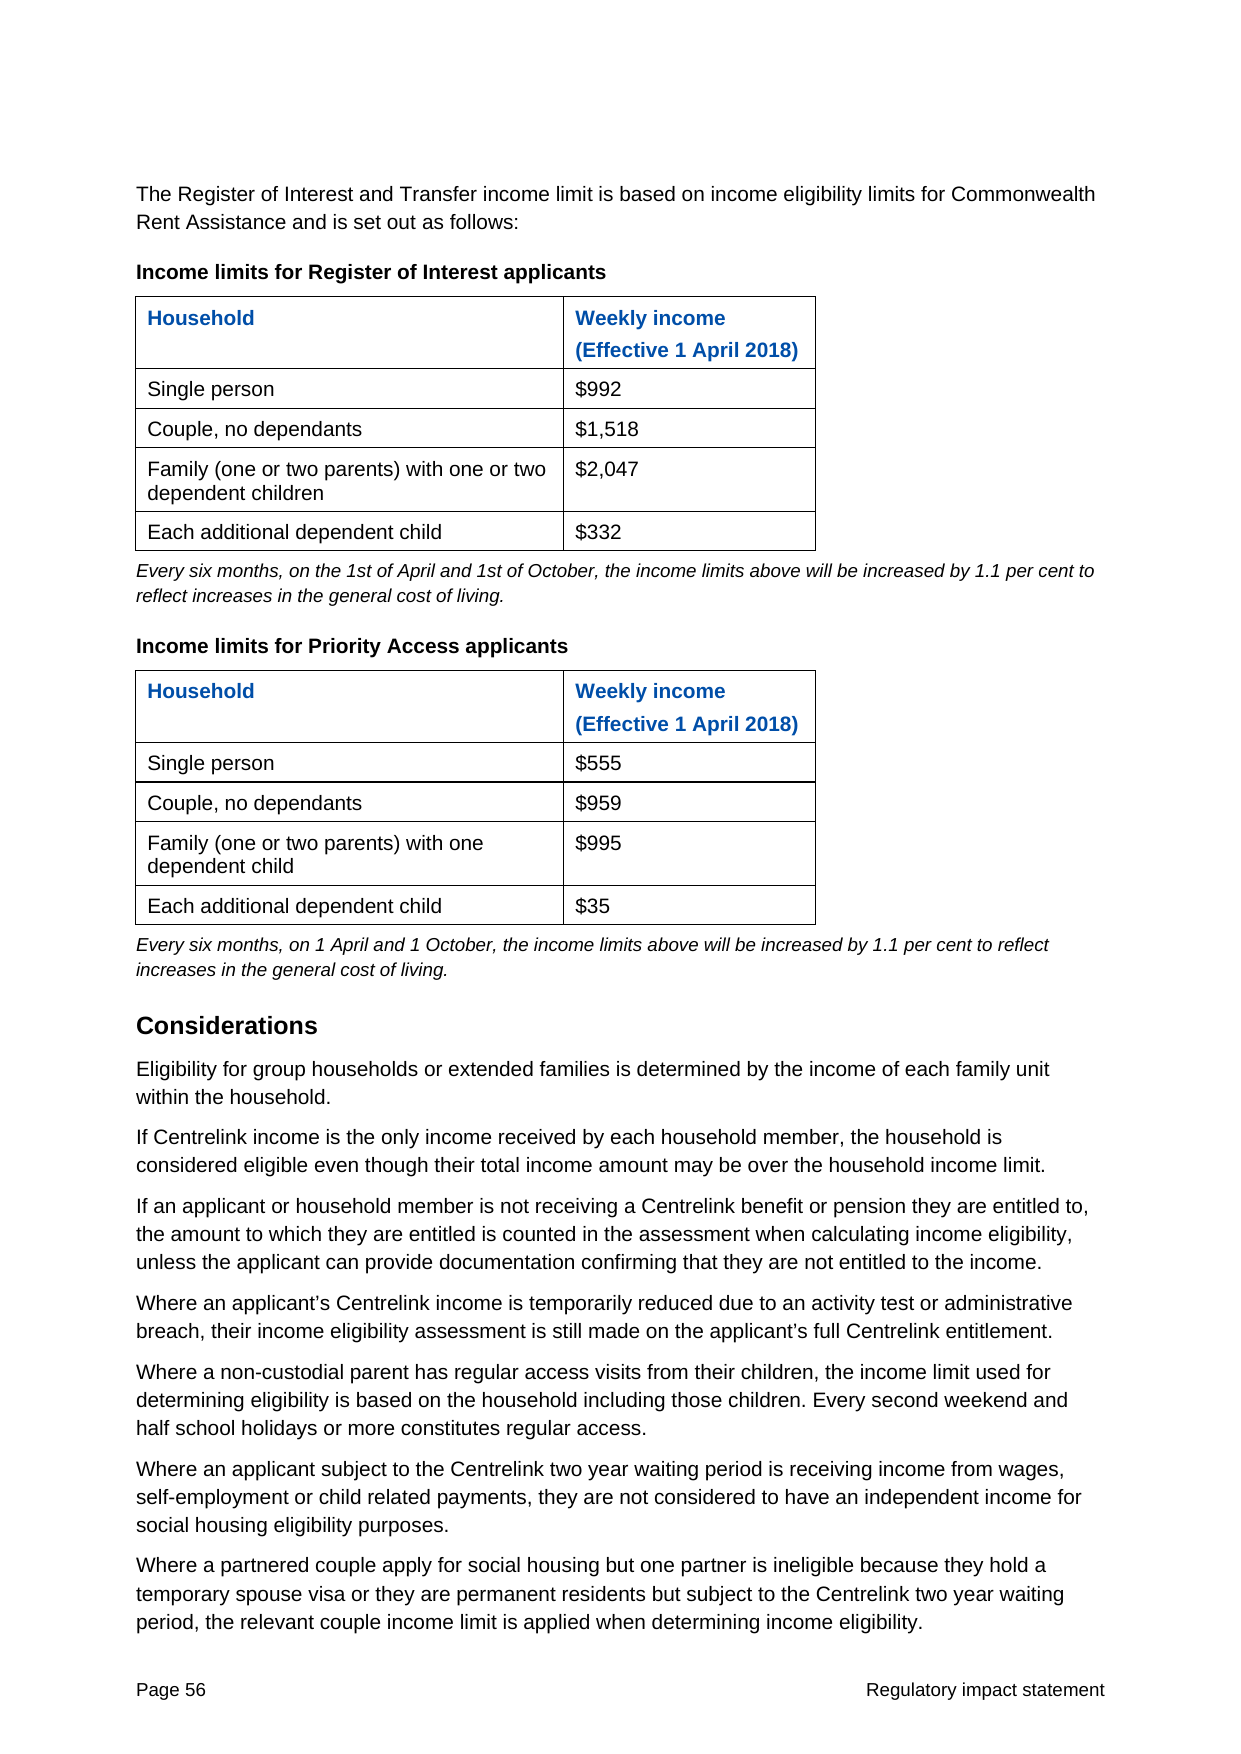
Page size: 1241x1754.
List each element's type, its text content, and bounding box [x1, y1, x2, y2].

text Where a partnered couple apply for social housing but one partner is ineligible because they hold a temporary spouse visa or they are permanent residents but subject to the Centrelink two year waiting period, the relevant couple income limit is applied when determining income eligibility. [136, 1549, 1104, 1633]
table_header Weekly income (Effective 1 April 2018) [564, 671, 815, 742]
table_cell $555 [564, 743, 815, 781]
table_cell $2,047 [564, 448, 815, 511]
text Where an applicant subject to the Centrelink two year waiting period is receiving income from wages, self-employment or child related payments, they are not considered to have an independent income for social housing eligibility purposes. [136, 1452, 1104, 1537]
text The Register of Interest and Transfer income limit is based on income eligibility limits for Commonwealth Rent Assistance and is set out as follows: [136, 177, 1104, 233]
table_cell Single person [136, 369, 563, 407]
table_header Household [136, 297, 563, 368]
table_cell Each additional dependent child [136, 886, 563, 924]
text Income limits for Register of Interest applicants [136, 258, 1104, 283]
text Every six months, on 1 April and 1 October, the income limits above will be increased by 1.1 per cent to reflect increases in the general cost of living. [136, 931, 1104, 981]
text If Centrelink income is the only income received by each household member, the household is considered eligible even though their total income amount may be over the household income limit. [136, 1121, 1104, 1177]
table_cell Single person [136, 743, 563, 781]
table_header Household [136, 671, 563, 742]
text Where a non-custodial parent has regular access visits from their children, the income limit used for determining eligibility is based on the household including those children. Every second weekend and half school holidays or more constitutes regular access. [136, 1355, 1104, 1440]
table_cell $992 [564, 369, 815, 407]
text Every six months, on the 1st of April and 1st of October, the income limits above will be increased by 1.1 per cent to reflect increases in the general cost of living. [136, 557, 1104, 607]
table_cell Each additional dependent child [136, 512, 563, 550]
text Eligibility for group households or extended families is determined by the income of each family unit within the household. [136, 1052, 1104, 1108]
text If an applicant or household member is not receiving a Centrelink benefit or pension they are entitled to, the amount to which they are entitled is counted in the assessment when calculating income eligibility, unless the applicant can provide documentation confirming that they are not entitled to the income. [136, 1190, 1104, 1274]
table_cell Couple, no dependants [136, 409, 563, 447]
table_cell $959 [564, 783, 815, 821]
table_cell $1,518 [564, 409, 815, 447]
subtitle Considerations [136, 1011, 1104, 1040]
text Income limits for Priority Access applicants [136, 632, 1104, 657]
table_cell $995 [564, 822, 815, 884]
text Where an applicant’s Centrelink income is temporarily reduced due to an activity test or administrative breach, their income eligibility assessment is still made on the applicant’s full Centrelink entitlement. [136, 1287, 1104, 1343]
table_cell $332 [564, 512, 815, 550]
table_cell Couple, no dependants [136, 783, 563, 821]
table_cell Family (one or two parents) with one dependent child [136, 822, 563, 884]
table_cell $35 [564, 886, 815, 924]
table_cell Family (one or two parents) with one or two dependent children [136, 448, 563, 511]
table_header Weekly income (Effective 1 April 2018) [564, 297, 815, 368]
